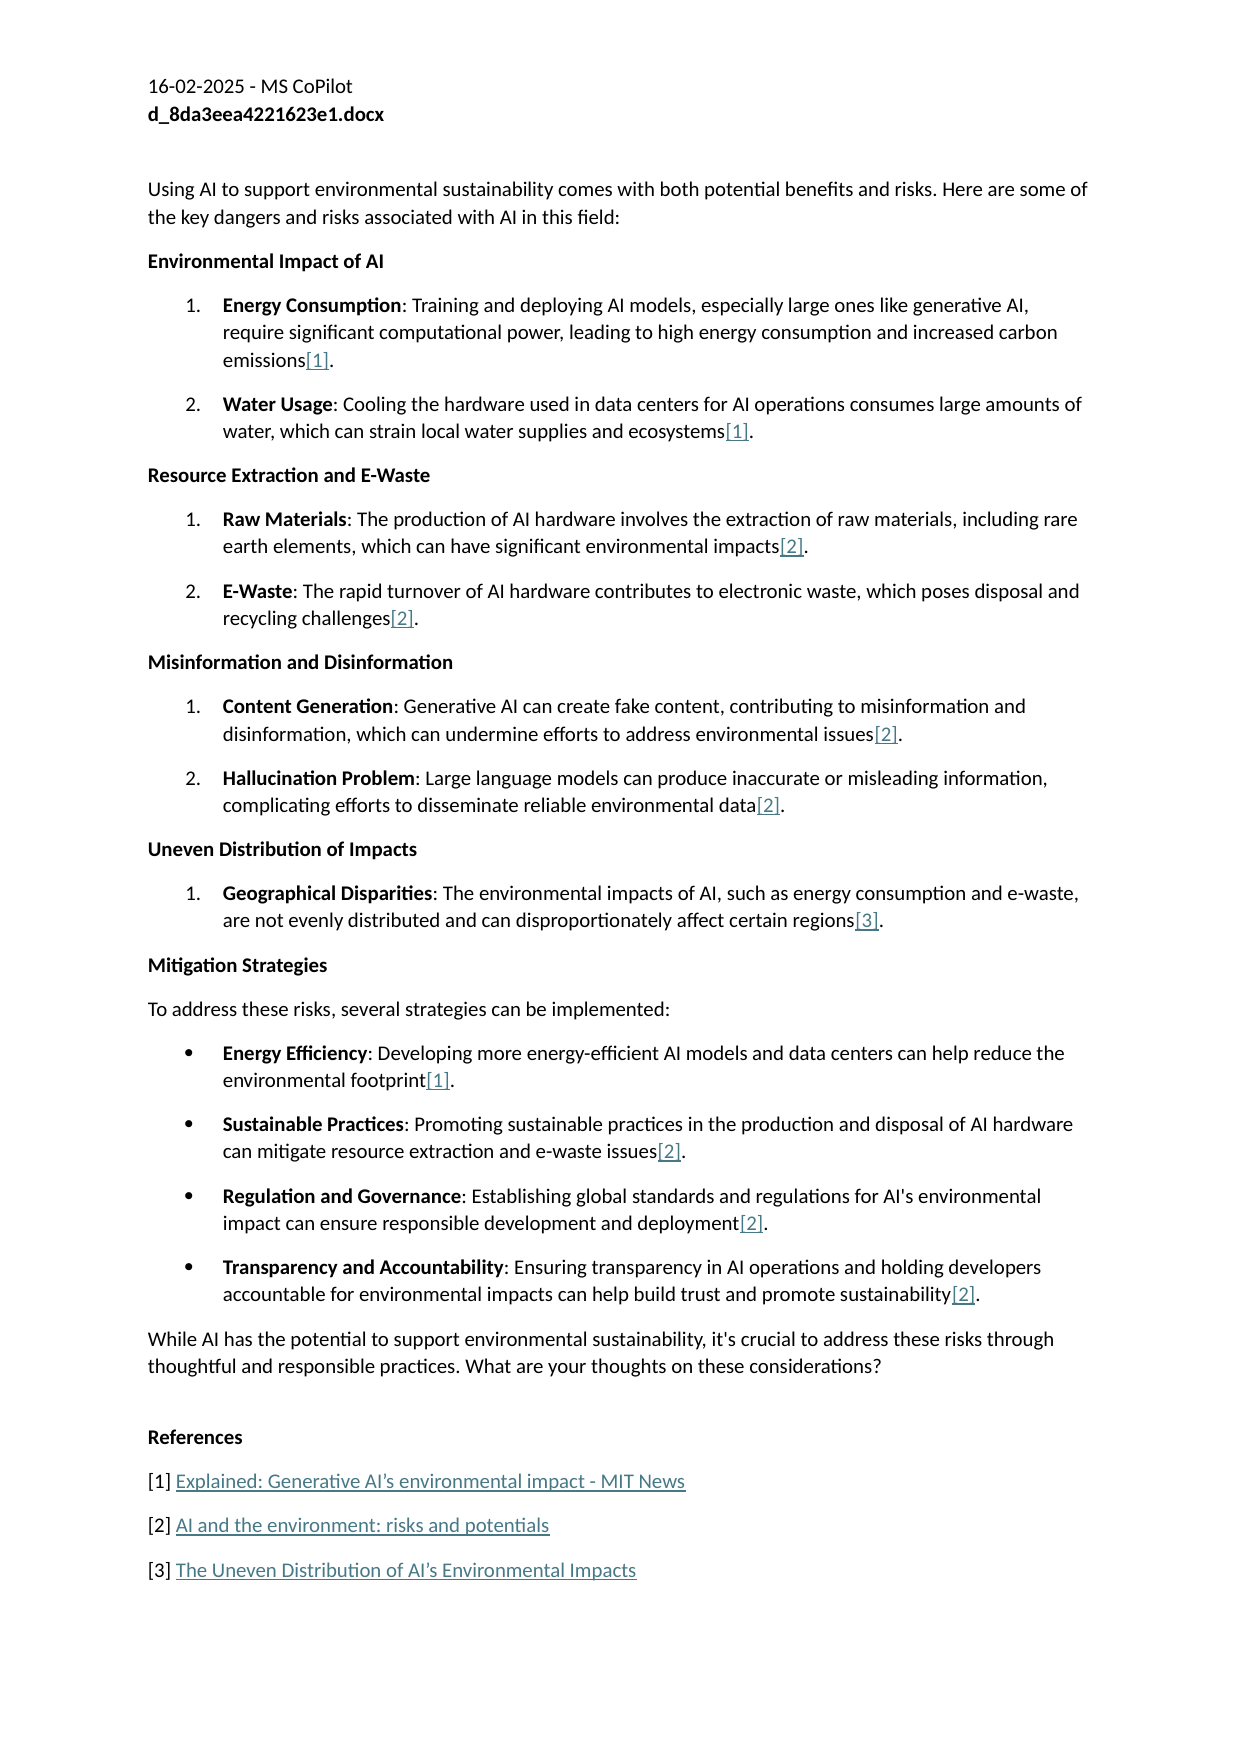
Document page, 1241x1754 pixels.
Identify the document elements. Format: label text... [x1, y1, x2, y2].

text Environmental Impact of AI [148, 248, 1093, 273]
text While AI has the potential to support environmental sustainability, it's crucial to address these risks through thoughtful and responsible practices. What are your thoughts on these considerations? [148, 1326, 1093, 1378]
list Regulation and Governance: Establishing global standards and regulations for AI's environmental impact can ensure responsible development and deployment[2]. [185, 1183, 1093, 1236]
list Energy Efficiency: Developing more energy-efficient AI models and data centers can help reduce the environmental footprint[1]. [185, 1040, 1093, 1093]
text To address these risks, several strategies can be implemented: [148, 996, 1093, 1021]
list Geographical Disparities: The environmental impacts of AI, such as energy consumption and e-waste, are not evenly distributed and can disproportionately affect certain regions[3]. [185, 880, 1093, 933]
list Energy Consumption: Training and deploying AI models, especially large ones like generative AI, require significant computational power, leading to high energy consumption and increased carbon emissions[1]. [185, 292, 1093, 372]
text Misinformation and Disinformation [148, 649, 1093, 675]
list Sustainable Practices: Promoting sustainable practices in the production and disposal of AI hardware can mitigate resource extraction and e-waste issues[2]. [185, 1111, 1093, 1164]
list Raw Materials: The production of AI hardware involves the extraction of raw materials, including rare earth elements, which can have significant environmental impacts[2]. [185, 506, 1093, 559]
list Water Usage: Cooling the hardware used in data centers for AI operations consumes large amounts of water, which can strain local water supplies and ecosystems[1]. [185, 391, 1093, 444]
list Hallucination Problem: Large language models can produce inaccurate or misleading information, complicating efforts to disseminate reliable environmental data[2]. [185, 765, 1093, 818]
list E-Waste: The rapid turnover of AI hardware contributes to electronic waste, which poses disposal and recycling challenges[2]. [185, 578, 1093, 631]
text Resource Extraction and E-Waste [148, 462, 1093, 488]
text [3] The Uneven Distribution of AI’s Environmental Impacts [148, 1557, 1093, 1582]
text [2] AI and the environment: risks and potentials [148, 1513, 1093, 1538]
text Using AI to support environmental sustainability comes with both potential benefits and risks. Here are some of the key dangers and risks associated with AI in this field: [148, 176, 1093, 229]
text Uneven Distribution of Impacts [148, 836, 1093, 862]
text Mitigation Strategies [148, 952, 1093, 977]
text References [148, 1397, 1093, 1450]
list Content Generation: Generative AI can create fake content, contributing to misinformation and disinformation, which can undermine efforts to address environmental issues[2]. [185, 693, 1093, 746]
list Transparency and Accountability: Ensuring transparency in AI operations and holding developers accountable for environmental impacts can help build trust and promote sustainability[2]. [185, 1254, 1093, 1307]
text [1] Explained: Generative AI’s environmental impact - MIT News [148, 1469, 1093, 1494]
